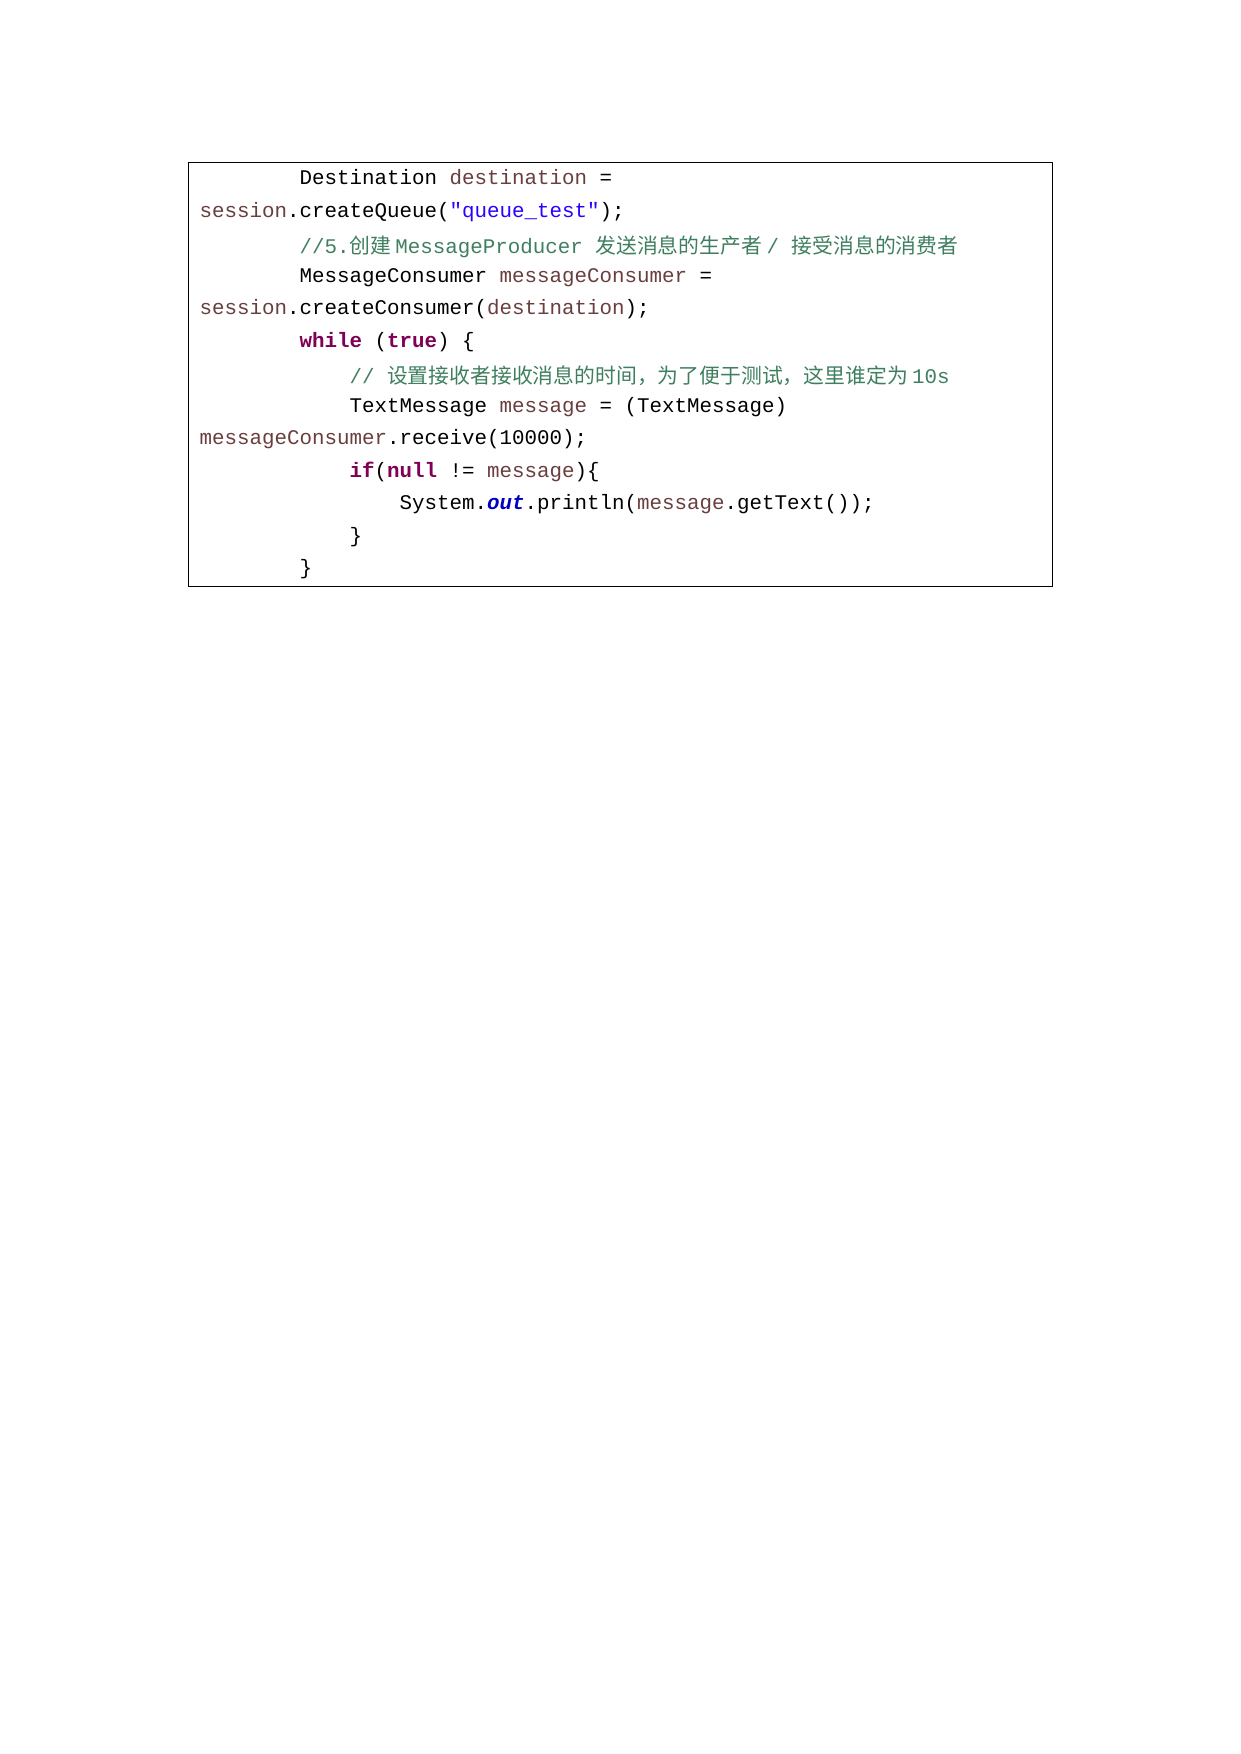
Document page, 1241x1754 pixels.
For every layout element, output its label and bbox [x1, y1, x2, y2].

table_header [189, 163, 1052, 586]
